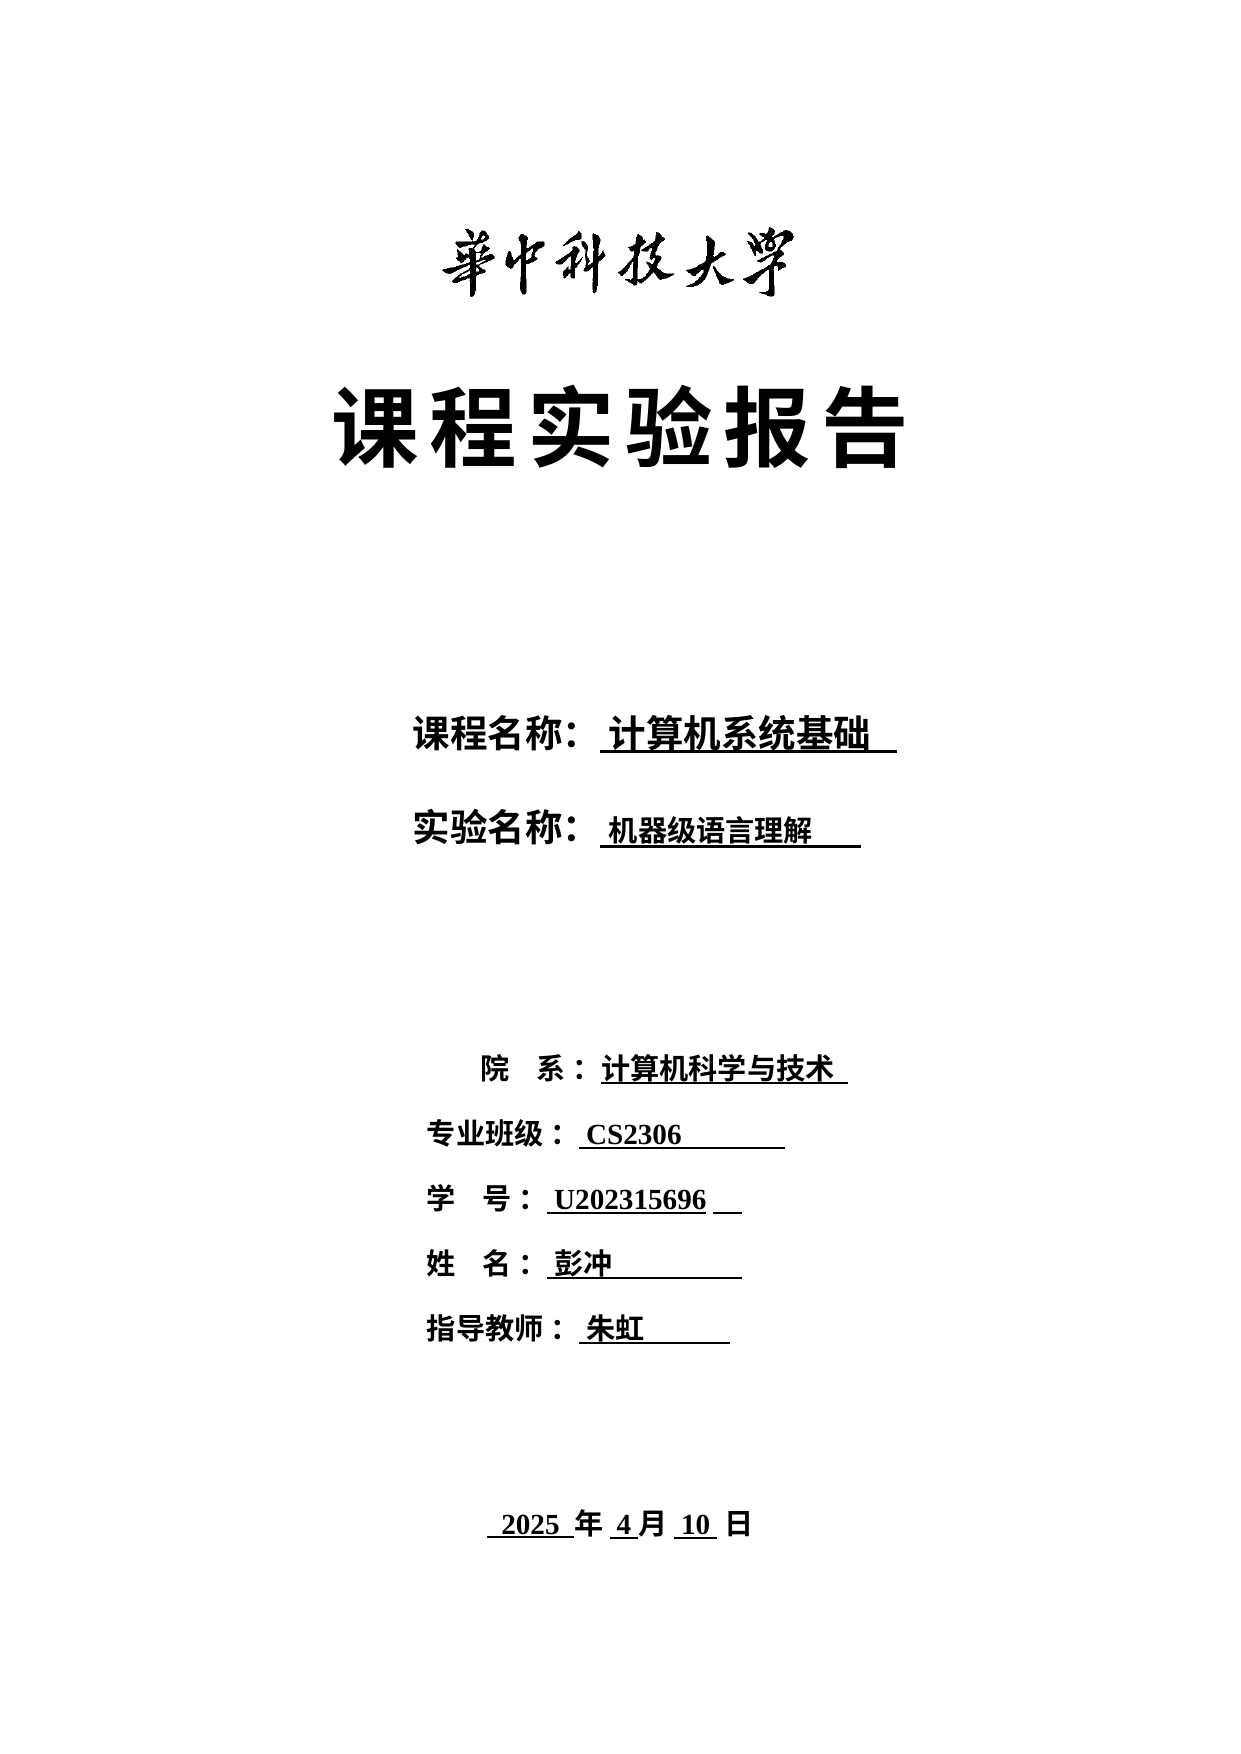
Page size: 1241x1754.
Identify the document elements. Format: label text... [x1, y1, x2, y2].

text 专业班级 ： CS2306 [187, 1099, 1053, 1164]
text 课程名称： 计算机系统基础 [187, 698, 1053, 763]
text 指导教师 ： 朱虹 [187, 1294, 1053, 1359]
text 学 号 ： U202315696 [187, 1164, 1053, 1229]
text 院 系 ：计算机科学与技术 [187, 1034, 1053, 1099]
text 实验名称： 机器级语言理解 [187, 793, 1053, 858]
text 课 程 实 验 报 告 [187, 357, 1053, 487]
text 2025 年 4 月 10 日 [187, 1489, 1053, 1554]
text 姓 名 ： 彭冲 [187, 1229, 1053, 1294]
